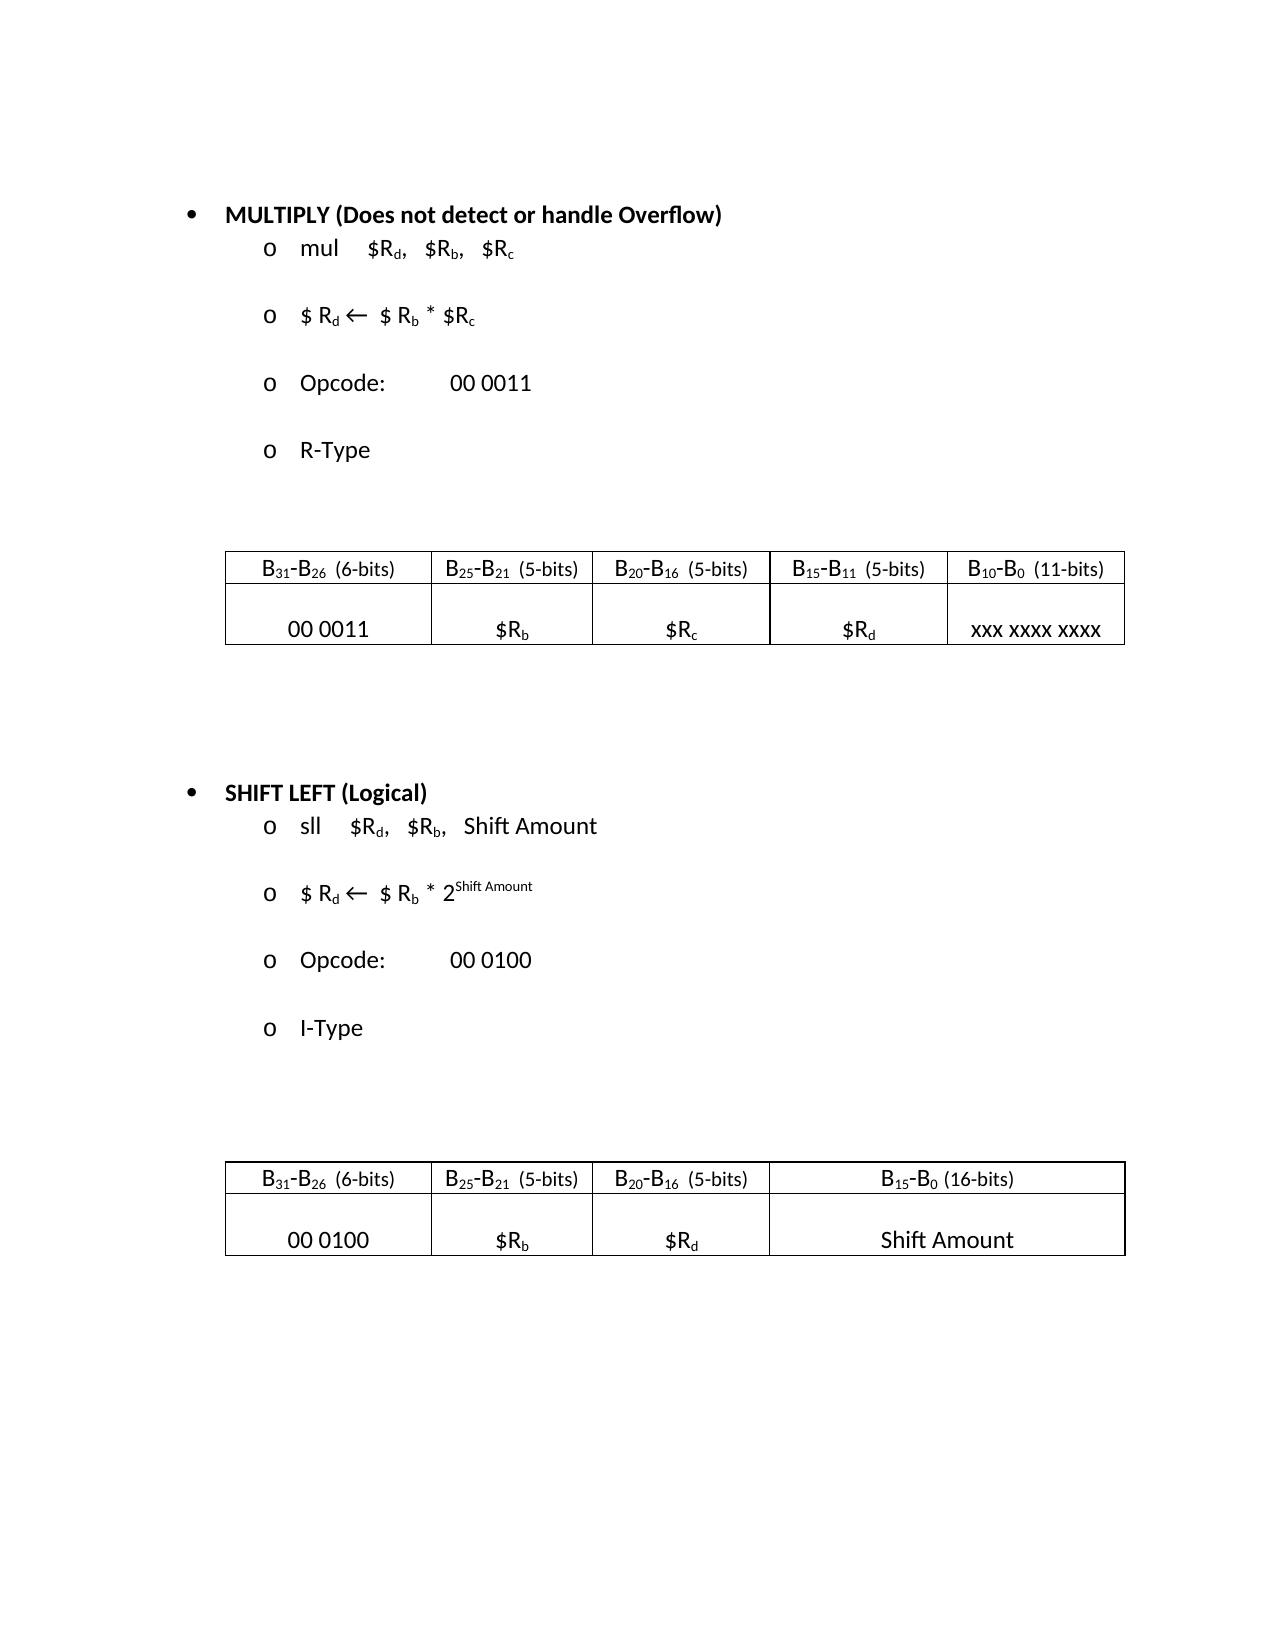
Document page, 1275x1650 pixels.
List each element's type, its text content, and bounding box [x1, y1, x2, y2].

table_cell $Rc [593, 584, 769, 644]
list $ Rd ← $ Rb * $Rc [262, 300, 1125, 331]
list Opcode: 00 0011 [262, 367, 1125, 399]
list SHIFT LEFT (Logical) [187, 777, 1125, 808]
table_header B25-B21 (5-bits) [432, 1163, 592, 1193]
table_cell $Rb [432, 584, 592, 644]
list mul $Rd, $Rb, $Rc [262, 232, 1125, 264]
table_cell $Rd [593, 1194, 769, 1255]
table_header B15-B0 (16-bits) [770, 1163, 1124, 1193]
list R-Type [262, 434, 1125, 466]
table_cell $Rd [771, 584, 947, 644]
table_header B25-B21 (5-bits) [432, 552, 592, 582]
list sll $Rd, $Rb, Shift Amount [262, 810, 1125, 842]
table_header B20-B16 (5-bits) [593, 1163, 769, 1193]
table_cell xxx xxxx xxxx [948, 584, 1124, 644]
list MULTIPLY (Does not detect or handle Overflow) [187, 199, 1125, 230]
table_cell Shift Amount [770, 1194, 1124, 1255]
list $ Rd ← $ Rb * 2Shift Amount [262, 877, 1125, 909]
table_cell 00 0011 [226, 584, 431, 644]
table_header B31-B26 (6-bits) [226, 1163, 431, 1193]
table_header B15-B11 (5-bits) [771, 552, 947, 582]
table_header B31-B26 (6-bits) [226, 552, 431, 582]
table_header B20-B16 (5-bits) [593, 552, 769, 582]
table_cell 00 0100 [226, 1194, 431, 1255]
table_cell $Rb [432, 1194, 592, 1255]
list I-Type [262, 1012, 1125, 1043]
list Opcode: 00 0100 [262, 944, 1125, 976]
table_header B10-B0 (11-bits) [948, 552, 1124, 582]
